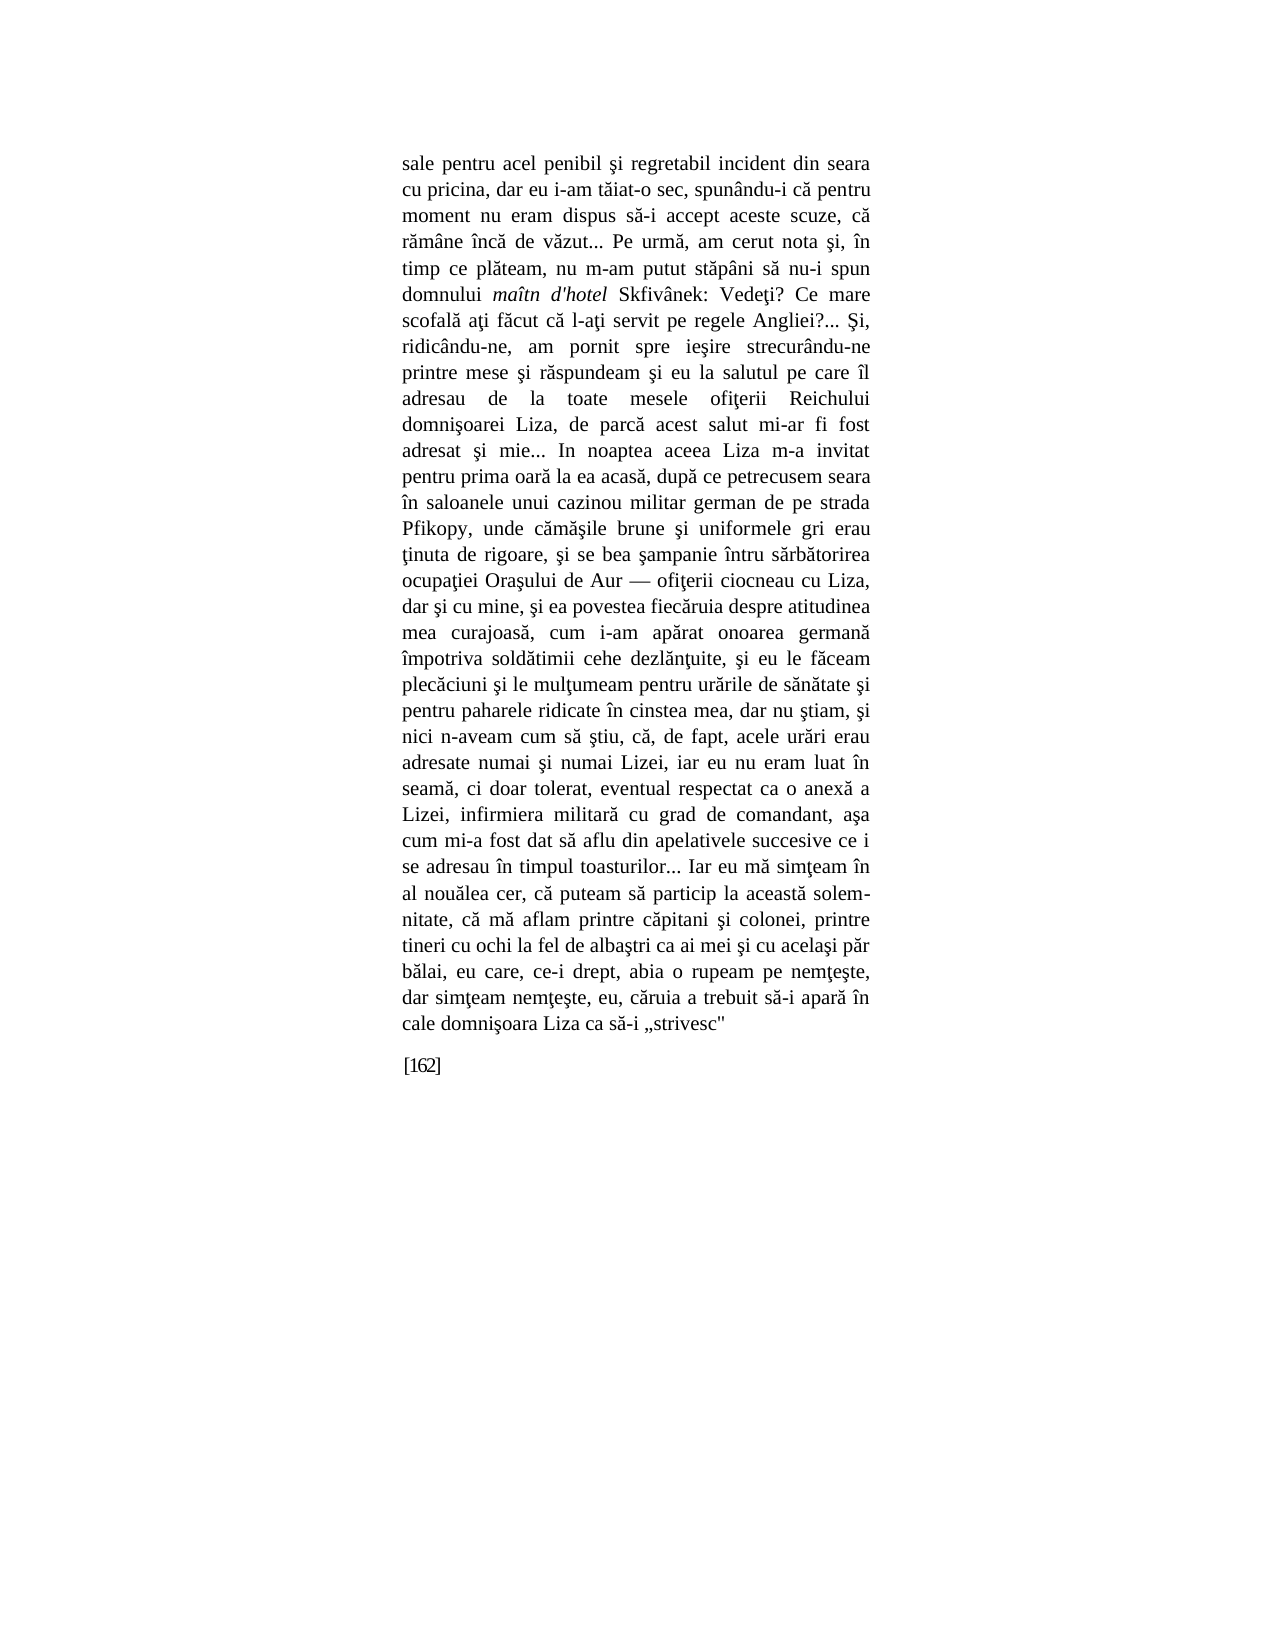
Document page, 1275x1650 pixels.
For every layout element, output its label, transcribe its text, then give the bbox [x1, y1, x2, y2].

text [162] [403, 1053, 871, 1077]
text sale pentru acel penibil şi regretabil incident din seara cu pricina, dar eu i-am tăiat-o sec, spunându-i că pentru moment nu eram dispus să-i accept aceste scuze, că rămâne încă de văzut... Pe urmă, am cerut nota şi, în timp ce plăteam, nu m-am putut stăpâni să nu-i spun domnului maîtn d'hotel Skfivânek: Vedeţi? Ce mare scofală aţi făcut că l-aţi servit pe regele Angliei?... Şi, ridicându-ne, am pornit spre ieşire strecurându-ne printre mese şi răspundeam şi eu la salutul pe care îl adresau de la toate mesele ofiţerii Reichului domnişoarei Liza, de parcă acest salut mi-ar fi fost adresat şi mie... In noaptea aceea Liza m-a invitat pentru prima oară la ea acasă, după ce petrecusem seara în saloanele unui cazinou militar german de pe strada Pfikopy, unde cămăşile brune şi uniformele gri erau ţinuta de rigoare, şi se bea şampanie întru sărbătorirea ocupaţiei Oraşului de Aur — ofiţerii ciocneau cu Liza, dar şi cu mine, şi ea povestea fiecăruia despre atitudinea mea curajoasă, cum i-am apărat onoarea germană împotriva soldătimii cehe dezlănţuite, şi eu le făceam plecăciuni şi le mulţumeam pentru urările de sănătate şi pentru paharele ridicate în cinstea mea, dar nu ştiam, şi nici n-aveam cum să ştiu, că, de fapt, acele urări erau adresate numai şi numai Lizei, iar eu nu eram luat în seamă, ci doar tolerat, eventual respectat ca o anexă a Lizei, infirmiera militară cu grad de comandant, aşa cum mi-a fost dat să aflu din apelativele succesive ce i se adresau în timpul toasturilor... Iar eu mă simţeam în al nouălea cer, că puteam să particip la această solemnitate, că mă aflam printre căpitani şi colonei, printre tineri cu ochi la fel de albaştri ca ai mei şi cu acelaşi păr bălai, eu care, ce-i drept, abia o rupeam pe nemţeşte, dar simţeam nemţeşte, eu, căruia a trebuit să-i apară în cale domnişoara Liza ca să-i „strivesc" [402, 150, 871, 1035]
